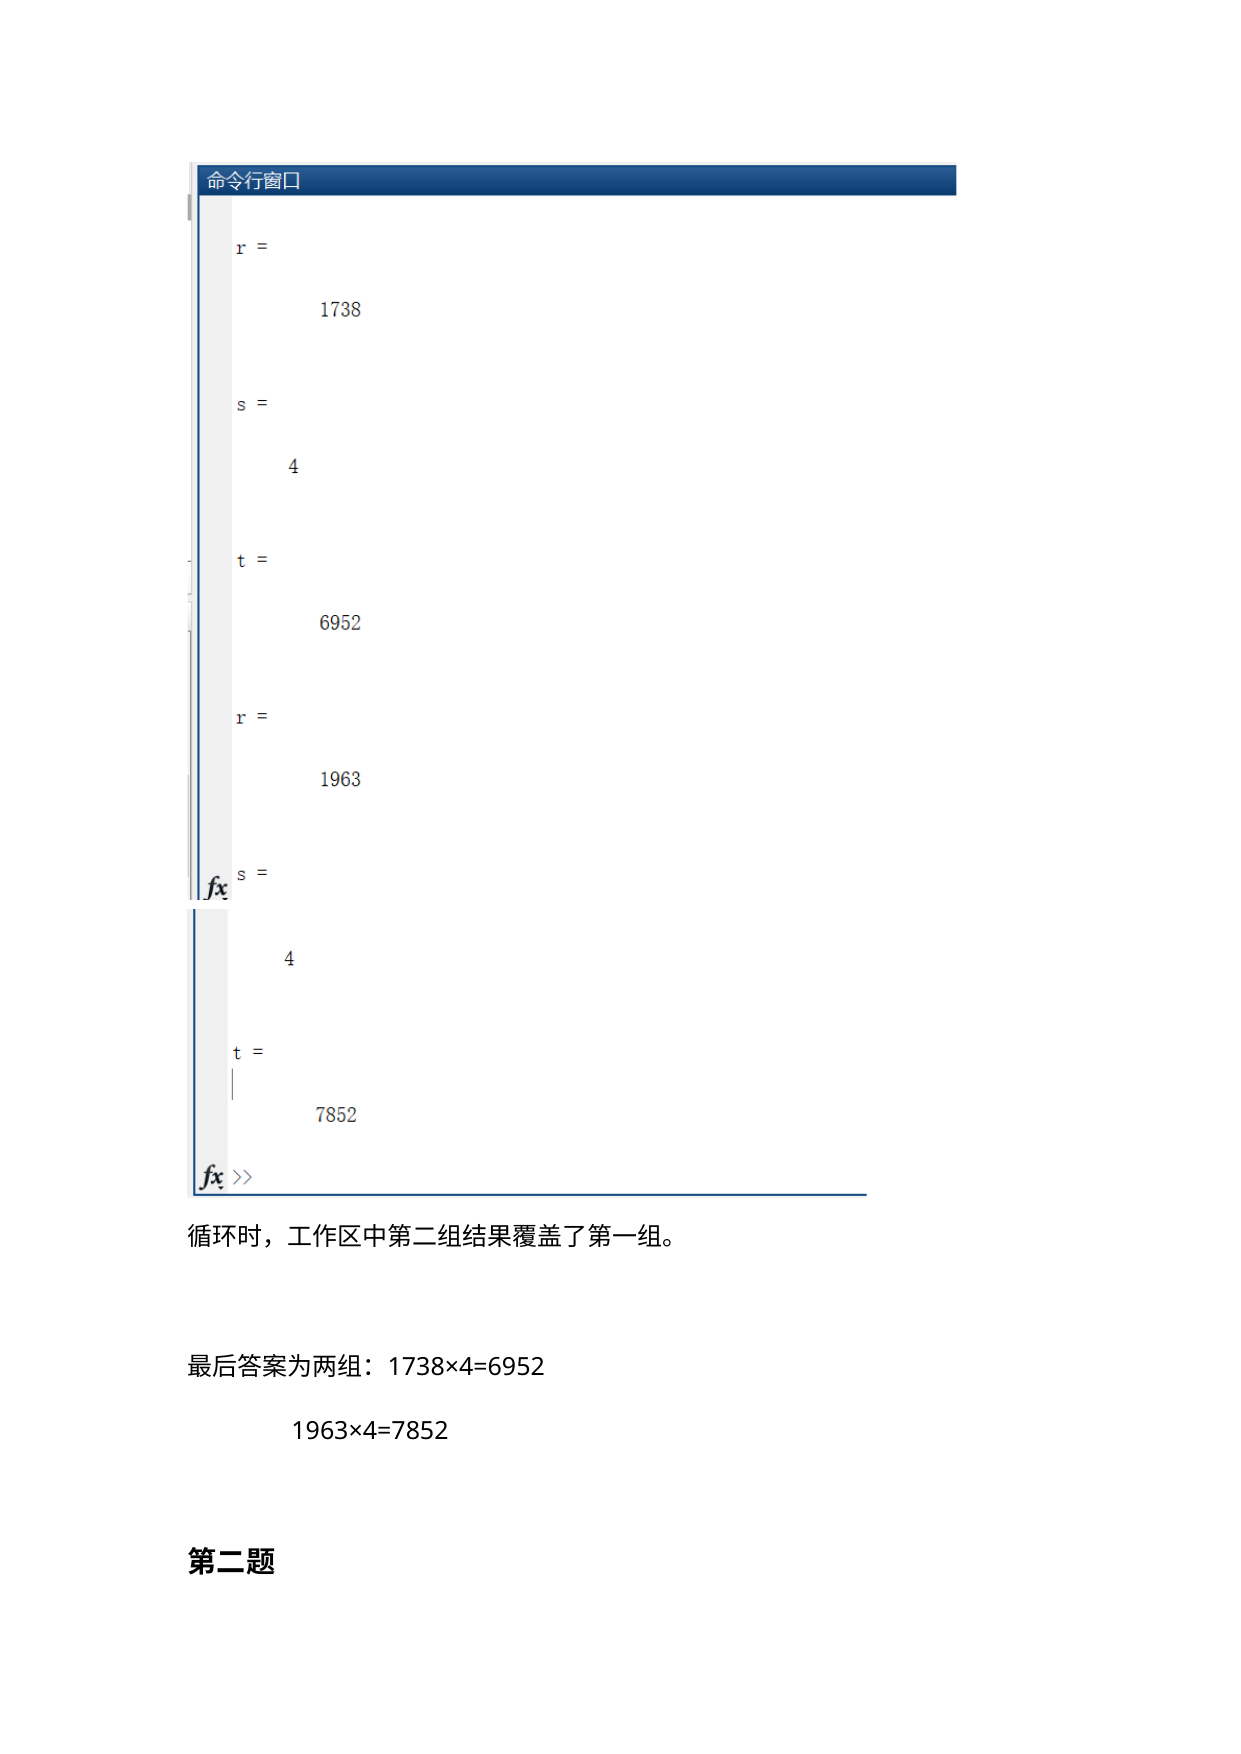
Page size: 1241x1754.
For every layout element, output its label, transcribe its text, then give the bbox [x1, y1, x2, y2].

text 循环时，工作区中第二组结果覆盖了第一组。 [187, 1202, 1053, 1267]
picture [187, 162, 957, 900]
picture [187, 909, 867, 1198]
text 第二题 [187, 1527, 1053, 1592]
text 1963×4=7852 [187, 1397, 1053, 1462]
text 最后答案为两组：1738×4=6952 [187, 1332, 1053, 1397]
